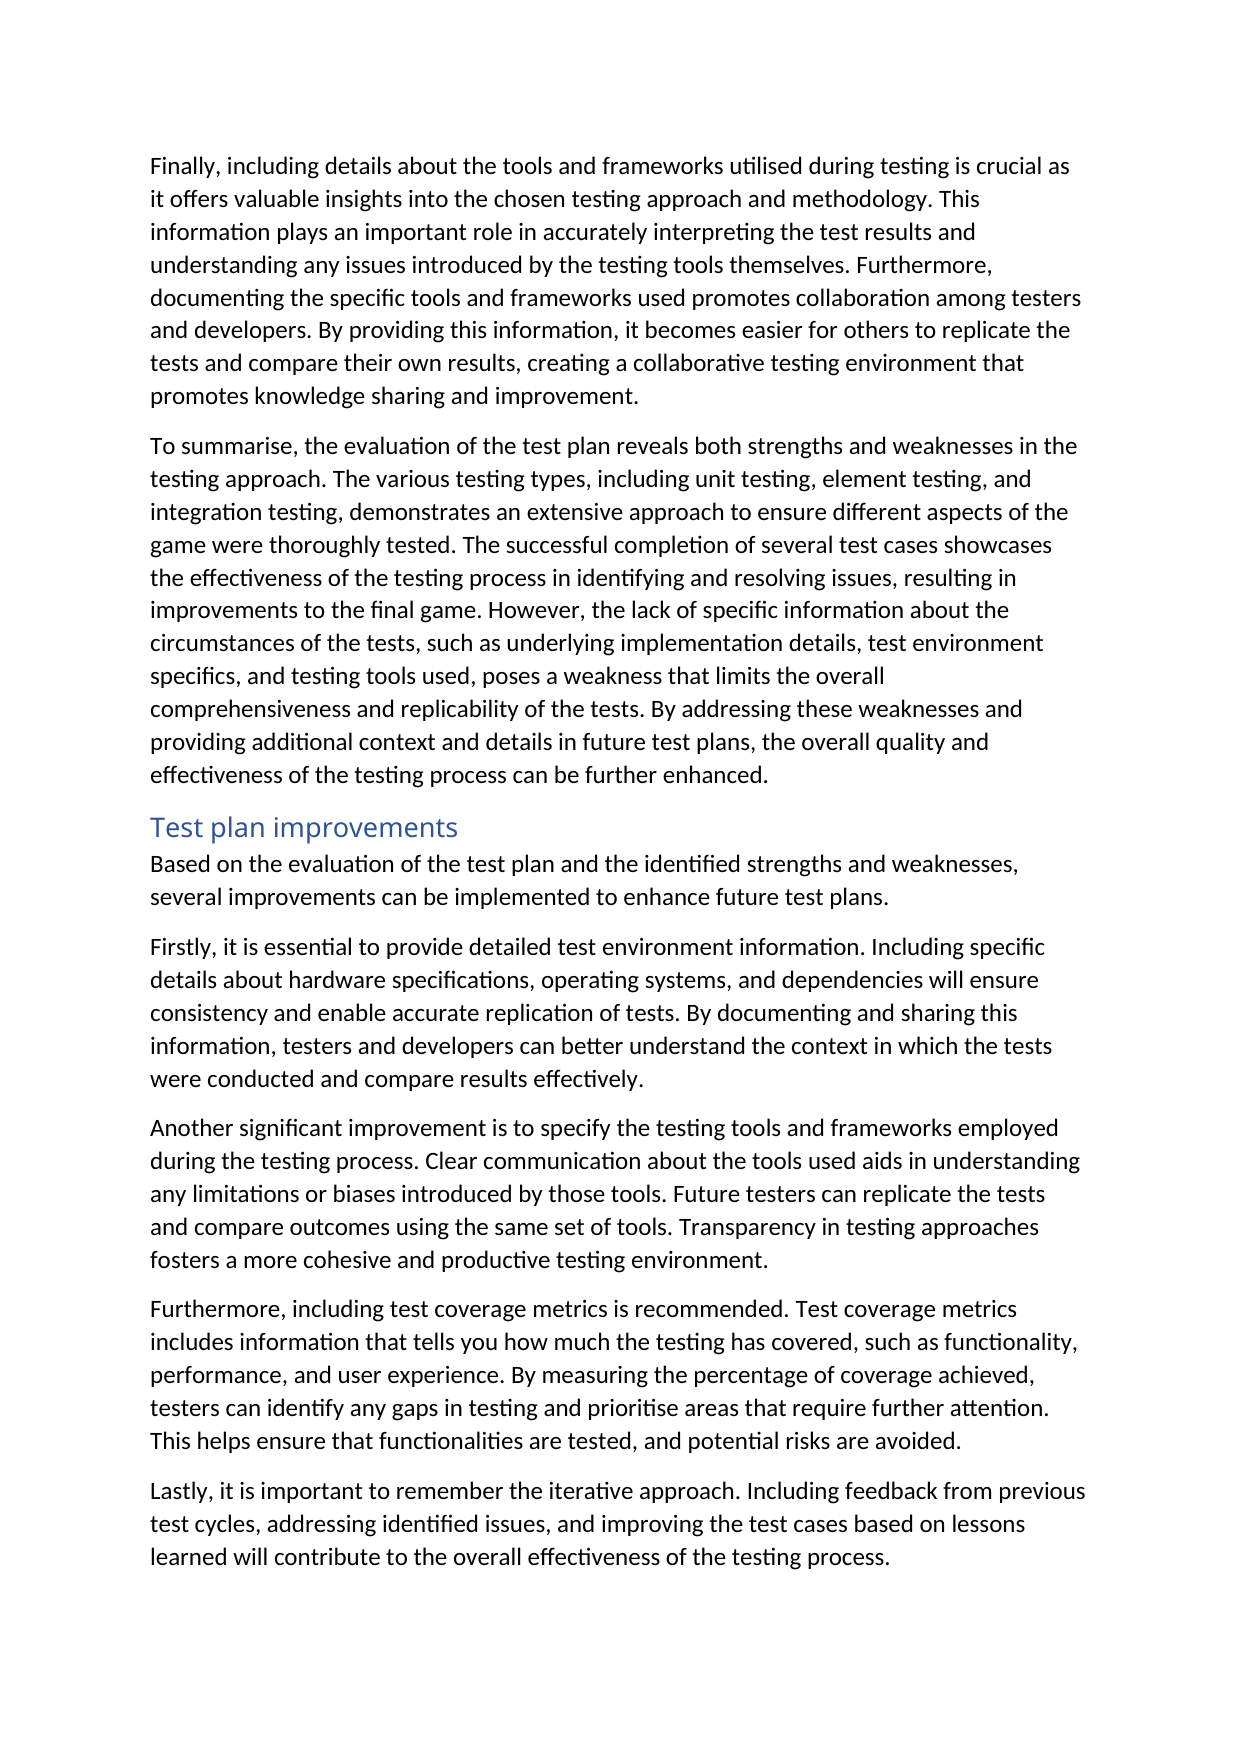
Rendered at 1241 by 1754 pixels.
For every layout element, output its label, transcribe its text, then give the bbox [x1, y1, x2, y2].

subtitle Test plan improvements [150, 809, 1090, 846]
text Firstly, it is essential to provide detailed test environment information. Including specific details about hardware specifications, operating systems, and dependencies will ensure consistency and enable accurate replication of tests. By documenting and sharing this information, testers and developers can better understand the context in which the tests were conducted and compare results effectively. [150, 931, 1090, 1093]
text To summarise, the evaluation of the test plan reveals both strengths and weaknesses in the testing approach. The various testing types, including unit testing, element testing, and integration testing, demonstrates an extensive approach to ensure different aspects of the game were thoroughly tested. The successful completion of several test cases showcases the effectiveness of the testing process in identifying and resolving issues, resulting in improvements to the final game. However, the lack of specific information about the circumstances of the tests, such as underlying implementation details, test environment specifics, and testing tools used, poses a weakness that limits the overall comprehensiveness and replicability of the tests. By addressing these weaknesses and providing additional context and details in future test plans, the overall quality and effectiveness of the testing process can be further enhanced. [150, 430, 1090, 790]
text Lastly, it is important to remember the iterative approach. Including feedback from previous test cycles, addressing identified issues, and improving the test cases based on lessons learned will contribute to the overall effectiveness of the testing process. [150, 1475, 1090, 1571]
text Furthermore, including test coverage metrics is recommended. Test coverage metrics includes information that tells you how much the testing has covered, such as functionality, performance, and user experience. By measuring the percentage of coverage achieved, testers can identify any gaps in testing and prioritise areas that require further attention. This helps ensure that functionalities are tested, and potential risks are avoided. [150, 1293, 1090, 1456]
text Based on the evaluation of the test plan and the identified strengths and weaknesses, several improvements can be implemented to enhance future test plans. [150, 848, 1090, 912]
text Another significant improvement is to specify the testing tools and frameworks employed during the testing process. Clear communication about the tools used aids in understanding any limitations or biases introduced by those tools. Future testers can replicate the tests and compare outcomes using the same set of tools. Transparency in testing approaches fosters a more cohesive and productive testing environment. [150, 1112, 1090, 1274]
text Finally, including details about the tools and frameworks utilised during testing is crucial as it offers valuable insights into the chosen testing approach and methodology. This information plays an important role in accurately interpreting the test results and understanding any issues introduced by the testing tools themselves. Furthermore, documenting the specific tools and frameworks used promotes collaboration among testers and developers. By providing this information, it becomes easier for others to replicate the tests and compare their own results, creating a collaborative testing environment that promotes knowledge sharing and improvement. [150, 150, 1090, 411]
